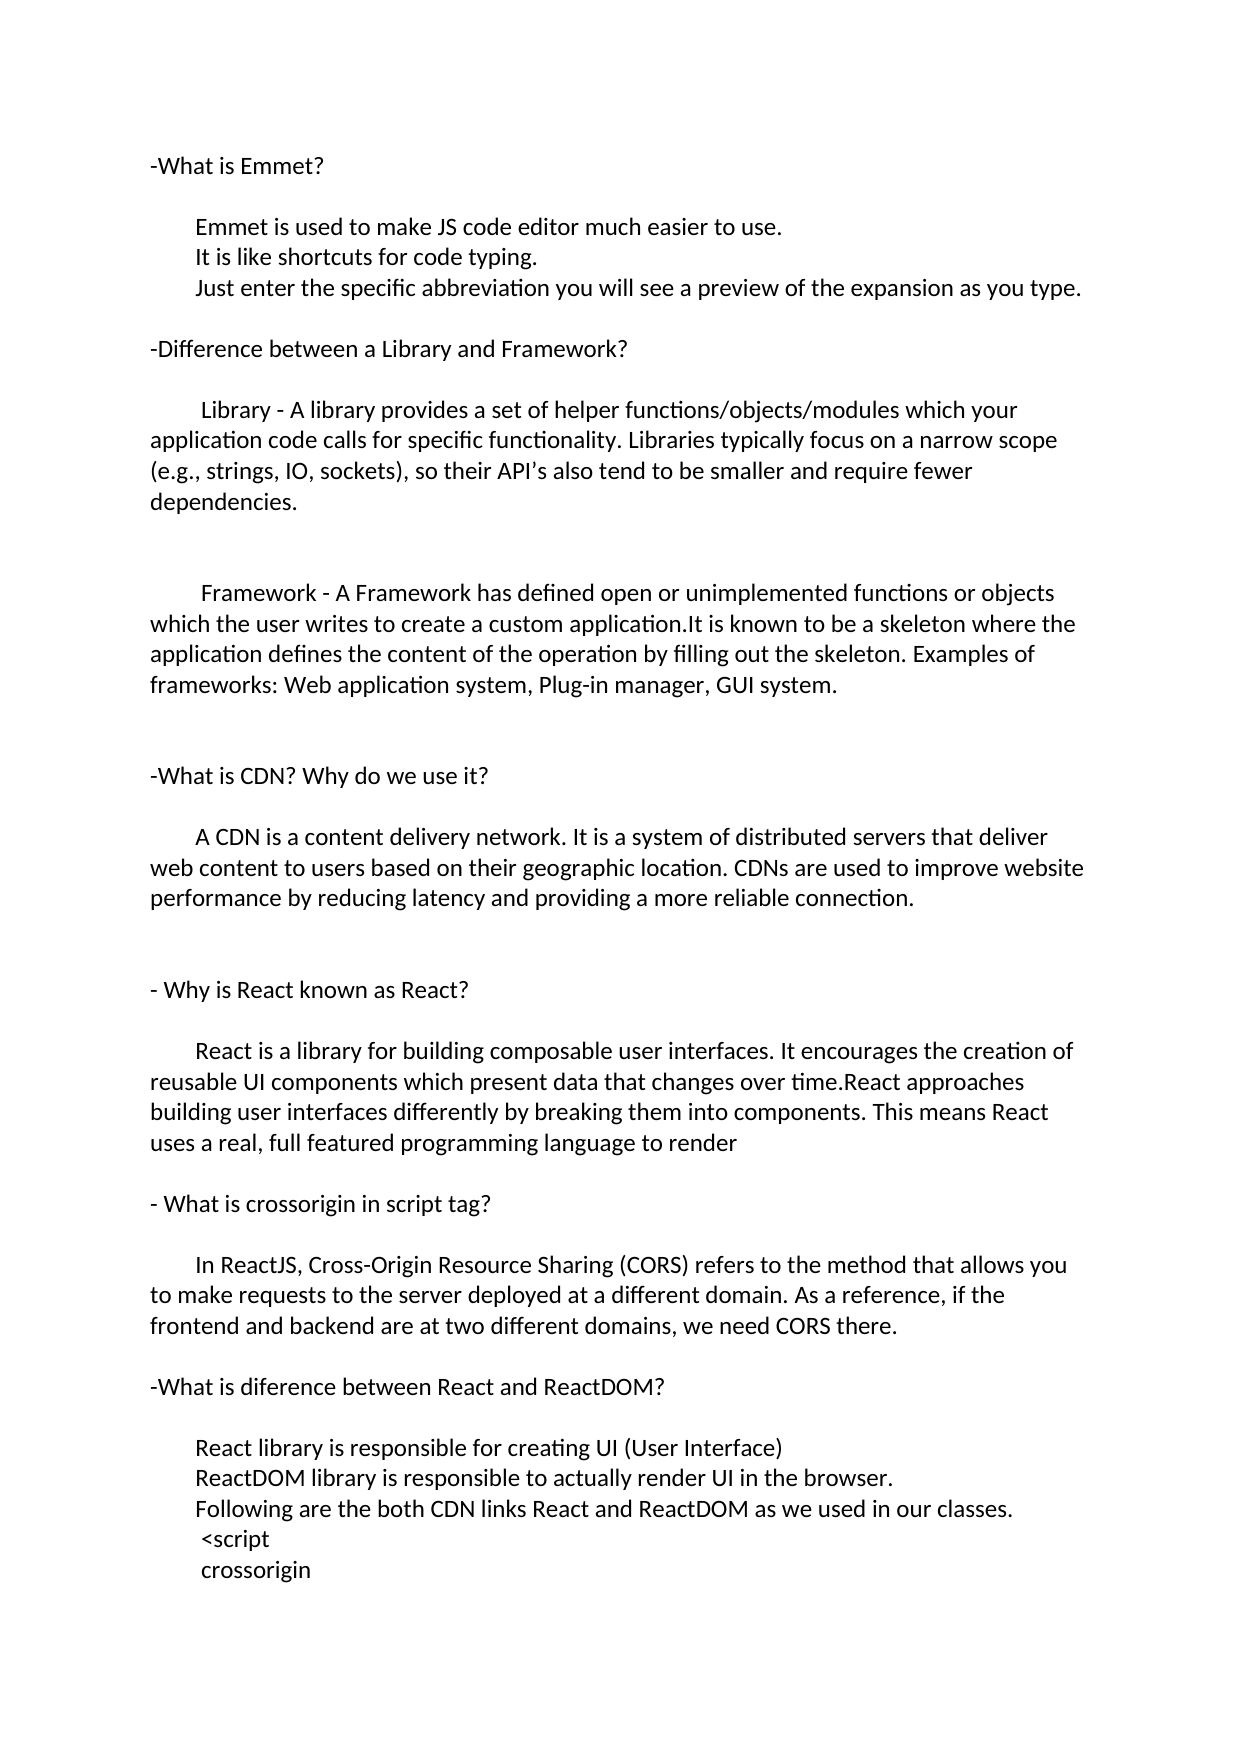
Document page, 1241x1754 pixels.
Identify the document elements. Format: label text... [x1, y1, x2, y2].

text <script [150, 1523, 1090, 1554]
text In ReactJS, Cross-Origin Resource Sharing (CORS) refers to the method that allows you to make requests to the server deployed at a different domain. As a reference, if the frontend and backend are at two different domains, we need CORS there. [150, 1249, 1090, 1340]
text -What is CDN? Why do we use it? [150, 760, 1090, 791]
text A CDN is a content delivery network. It is a system of distributed servers that deliver web content to users based on their geographic location. CDNs are used to improve website performance by reducing latency and providing a more reliable connection. [150, 821, 1090, 913]
text -Difference between a Library and Framework? [150, 333, 1090, 364]
text - Why is React known as React? [150, 974, 1090, 1004]
text Framework - A Framework has defined open or unimplemented functions or objects which the user writes to create a custom application.It is known to be a skeleton where the application defines the content of the operation by filling out the skeleton. Examples of frameworks: Web application system, Plug-in manager, GUI system. [150, 577, 1090, 699]
text - What is crossorigin in script tag? [150, 1188, 1090, 1218]
text It is like shortcuts for code typing. [150, 242, 1090, 272]
text crossorigin [150, 1554, 1090, 1584]
text Just enter the specific abbreviation you will see a preview of the expansion as you type. [150, 272, 1090, 303]
text -What is Emmet? [150, 150, 1090, 181]
text Following are the both CDN links React and ReactDOM as we used in our classes. [150, 1493, 1090, 1523]
text ReactDOM library is responsible to actually render UI in the browser. [150, 1462, 1090, 1493]
text Emmet is used to make JS code editor much easier to use. [150, 211, 1090, 242]
text React is a library for building composable user interfaces. It encourages the creation of reusable UI components which present data that changes over time.React approaches building user interfaces differently by breaking them into components. This means React uses a real, full featured programming language to render [150, 1035, 1090, 1157]
text -What is diference between React and ReactDOM? [150, 1371, 1090, 1401]
text React library is responsible for creating UI (User Interface) [150, 1432, 1090, 1462]
text Library - A library provides a set of helper functions/objects/modules which your application code calls for specific functionality. Libraries typically focus on a narrow scope (e.g., strings, IO, sockets), so their API’s also tend to be smaller and require fewer dependencies. [150, 394, 1090, 516]
